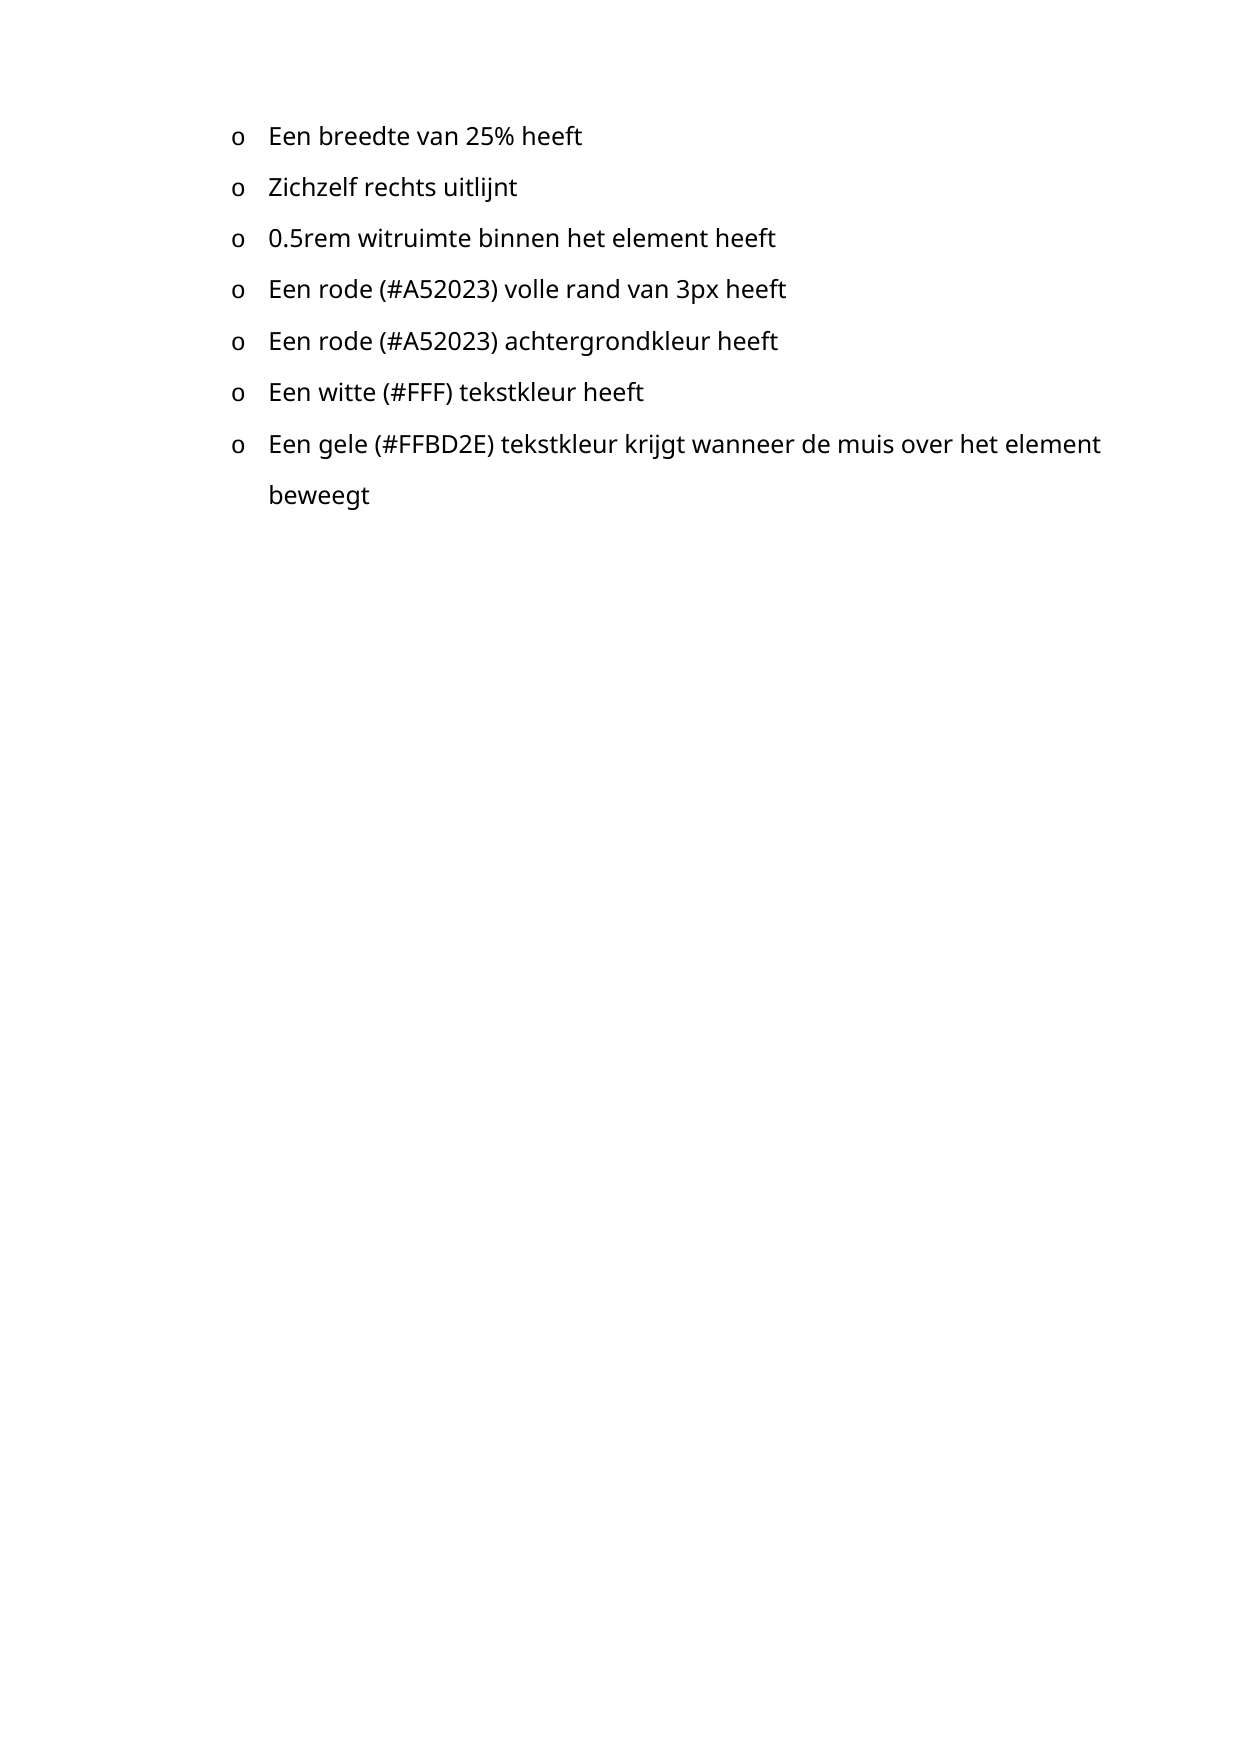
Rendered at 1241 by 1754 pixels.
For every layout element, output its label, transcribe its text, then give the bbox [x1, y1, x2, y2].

list Een witte (#FFF) tekstkleur heeft [231, 375, 1122, 409]
list Zichzelf rechts uitlijnt [231, 169, 1122, 204]
list Een breedte van 25% heeft [231, 118, 1122, 152]
list Een rode (#A52023) achtergrondkleur heeft [231, 323, 1122, 358]
list Een gele (#FFBD2E) tekstkleur krijgt wanneer de muis over het element beweegt [231, 426, 1122, 512]
list Een rode (#A52023) volle rand van 3px heeft [231, 272, 1122, 306]
list 0.5rem witruimte binnen het element heeft [231, 221, 1122, 255]
